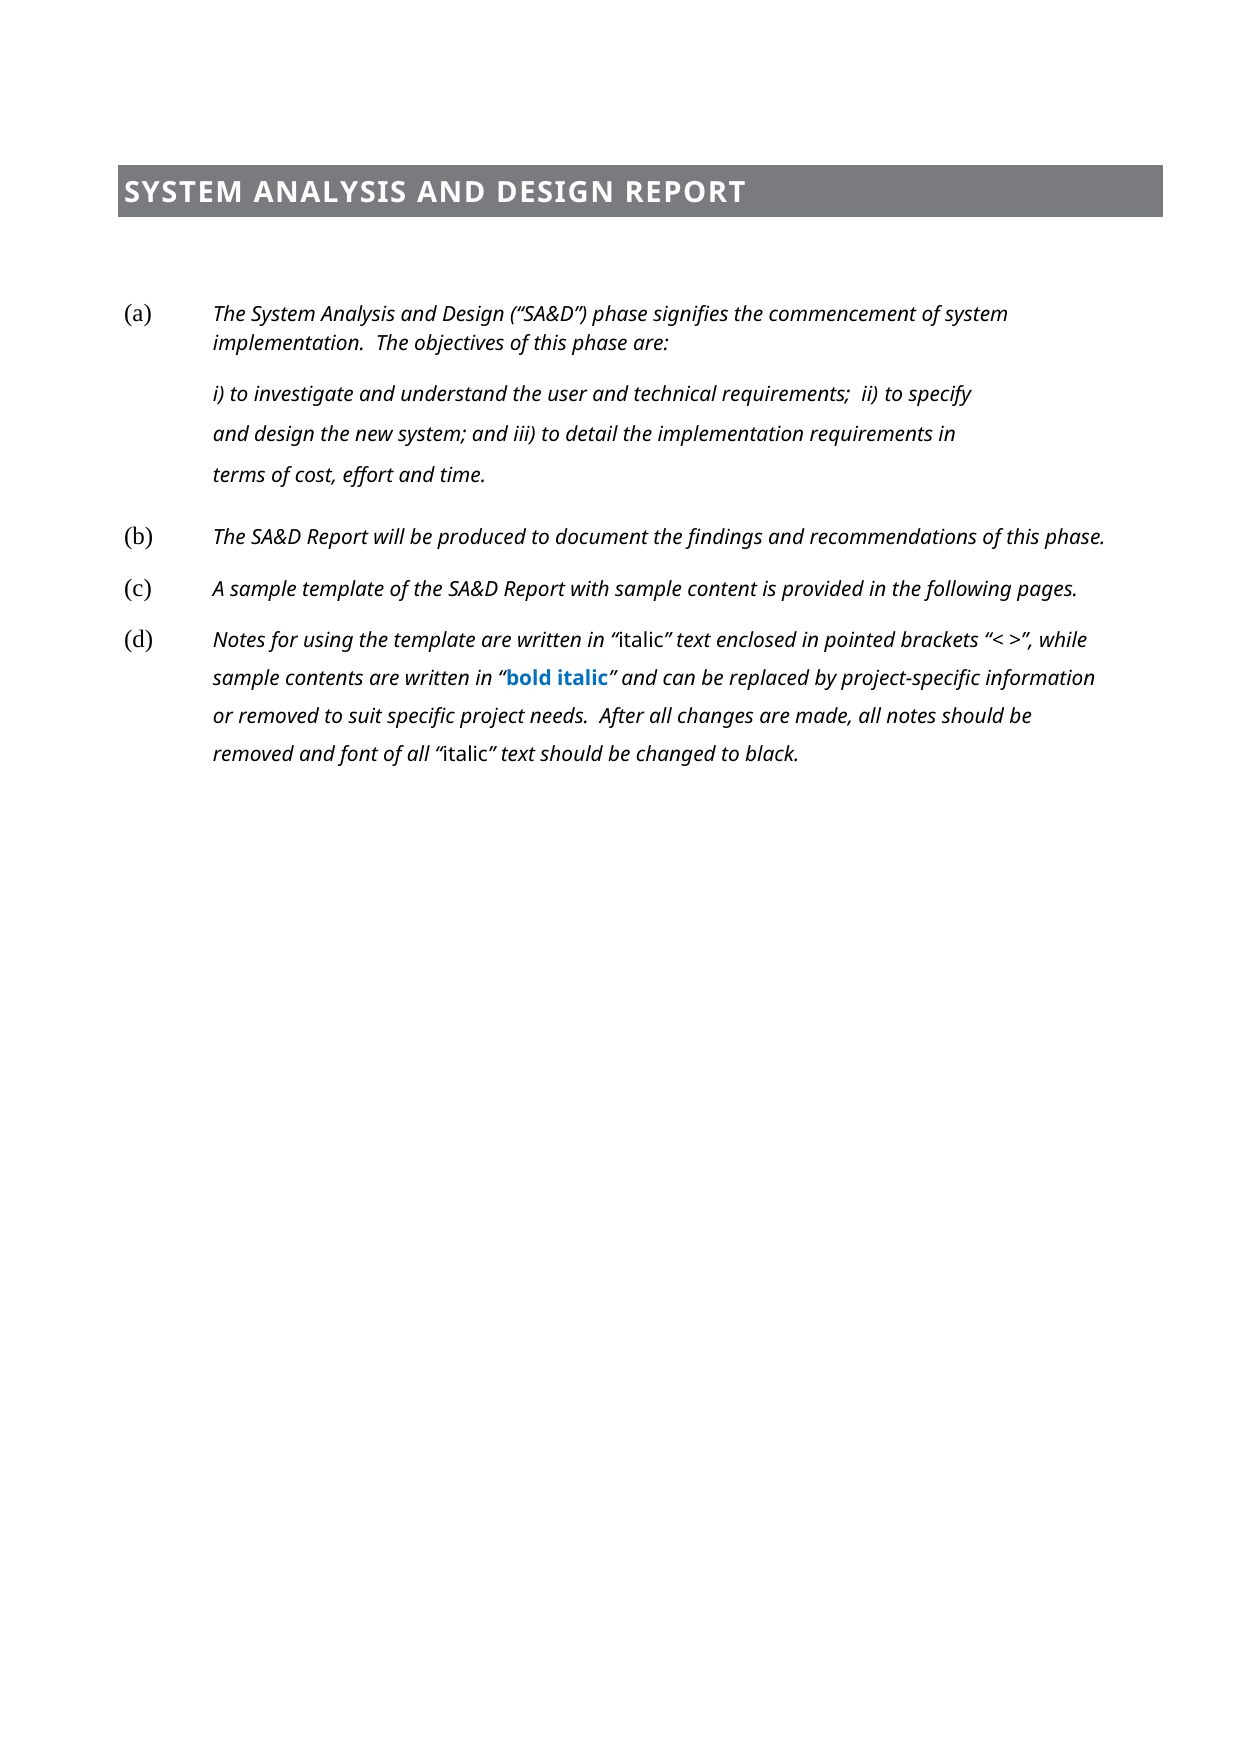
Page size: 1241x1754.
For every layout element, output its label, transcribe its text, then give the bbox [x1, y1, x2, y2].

subtitle SYSTEM ANALYSIS AND DESIGN REPORT [124, 172, 1157, 211]
list A sample template of the SA&D Report with sample content is provided in the following pages. [124, 573, 1112, 602]
list Notes for using the template are written in “italic” text enclosed in pointed brackets “< >”, while sample contents are written in “bold italic” and can be replaced by project-specific information or removed to suit specific project needs. After all changes are made, all notes should be removed and font of all “italic” text should be changed to black. [124, 624, 1112, 767]
list The SA&D Report will be produced to document the findings and recommendations of this phase. [124, 521, 1112, 550]
text i) to investigate and understand the user and technical requirements; ii) to specify and design the new system; and iii) to detail the implementation requirements in terms of cost, effort and time. [213, 379, 1000, 488]
list The System Analysis and Design (“SA&D”) phase signifies the commencement of system implementation. The objectives of this phase are: [124, 298, 1112, 357]
